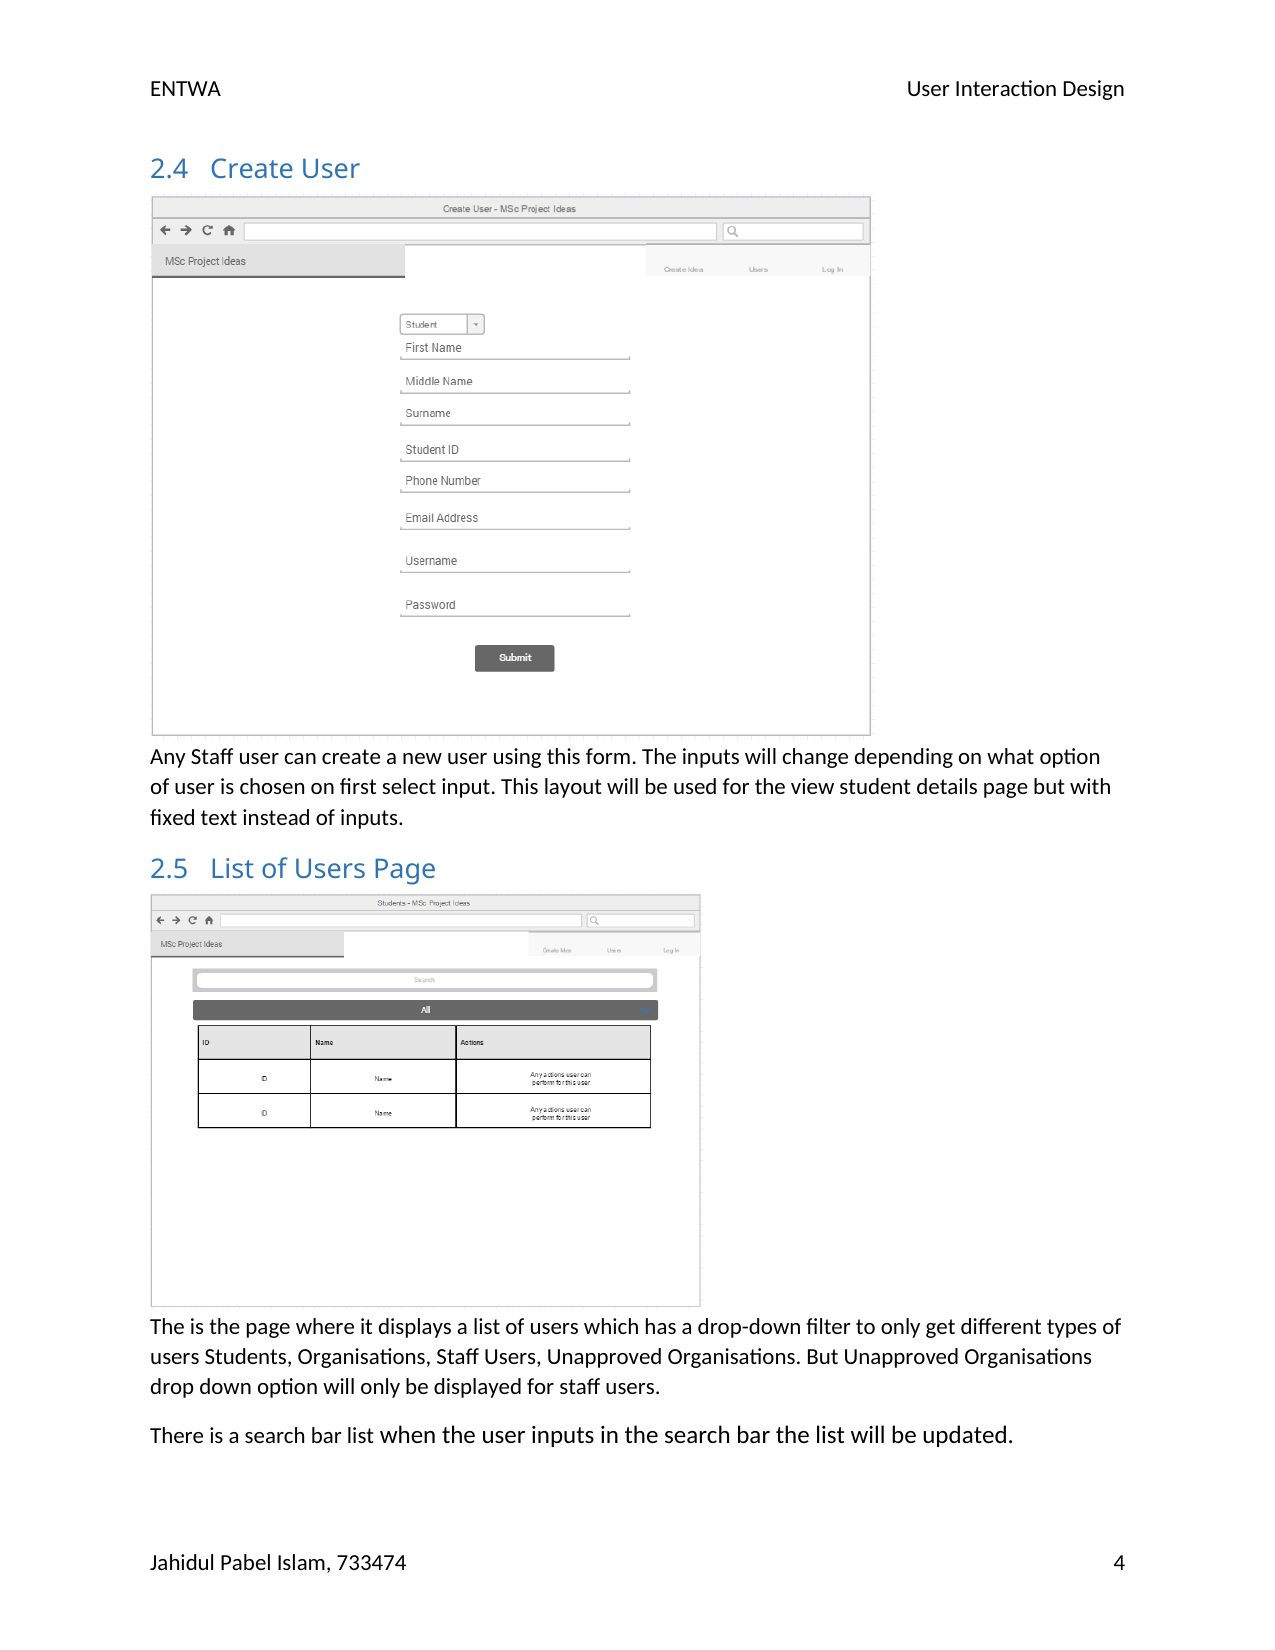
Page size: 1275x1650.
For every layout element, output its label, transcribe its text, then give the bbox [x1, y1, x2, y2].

picture [150, 193, 876, 740]
subtitle List of Users Page [150, 849, 1125, 886]
text The is the page where it displays a list of users which has a drop-down filter to only get different types of users Students, Organisations, Staff Users, Unapproved Organisations. But Unapproved Organisations drop down option will only be displayed for staff users. [150, 1312, 1125, 1400]
text There is a search bar list when the user inputs in the search bar the list will be updated. [150, 1419, 1125, 1450]
text Any Staff user can create a new user using this form. The inputs will change depending on what option of user is chosen on first select input. This layout will be used for the view student details page but with fixed text instead of inputs. [150, 742, 1125, 831]
subtitle Create User [150, 150, 1125, 187]
picture [150, 893, 704, 1309]
